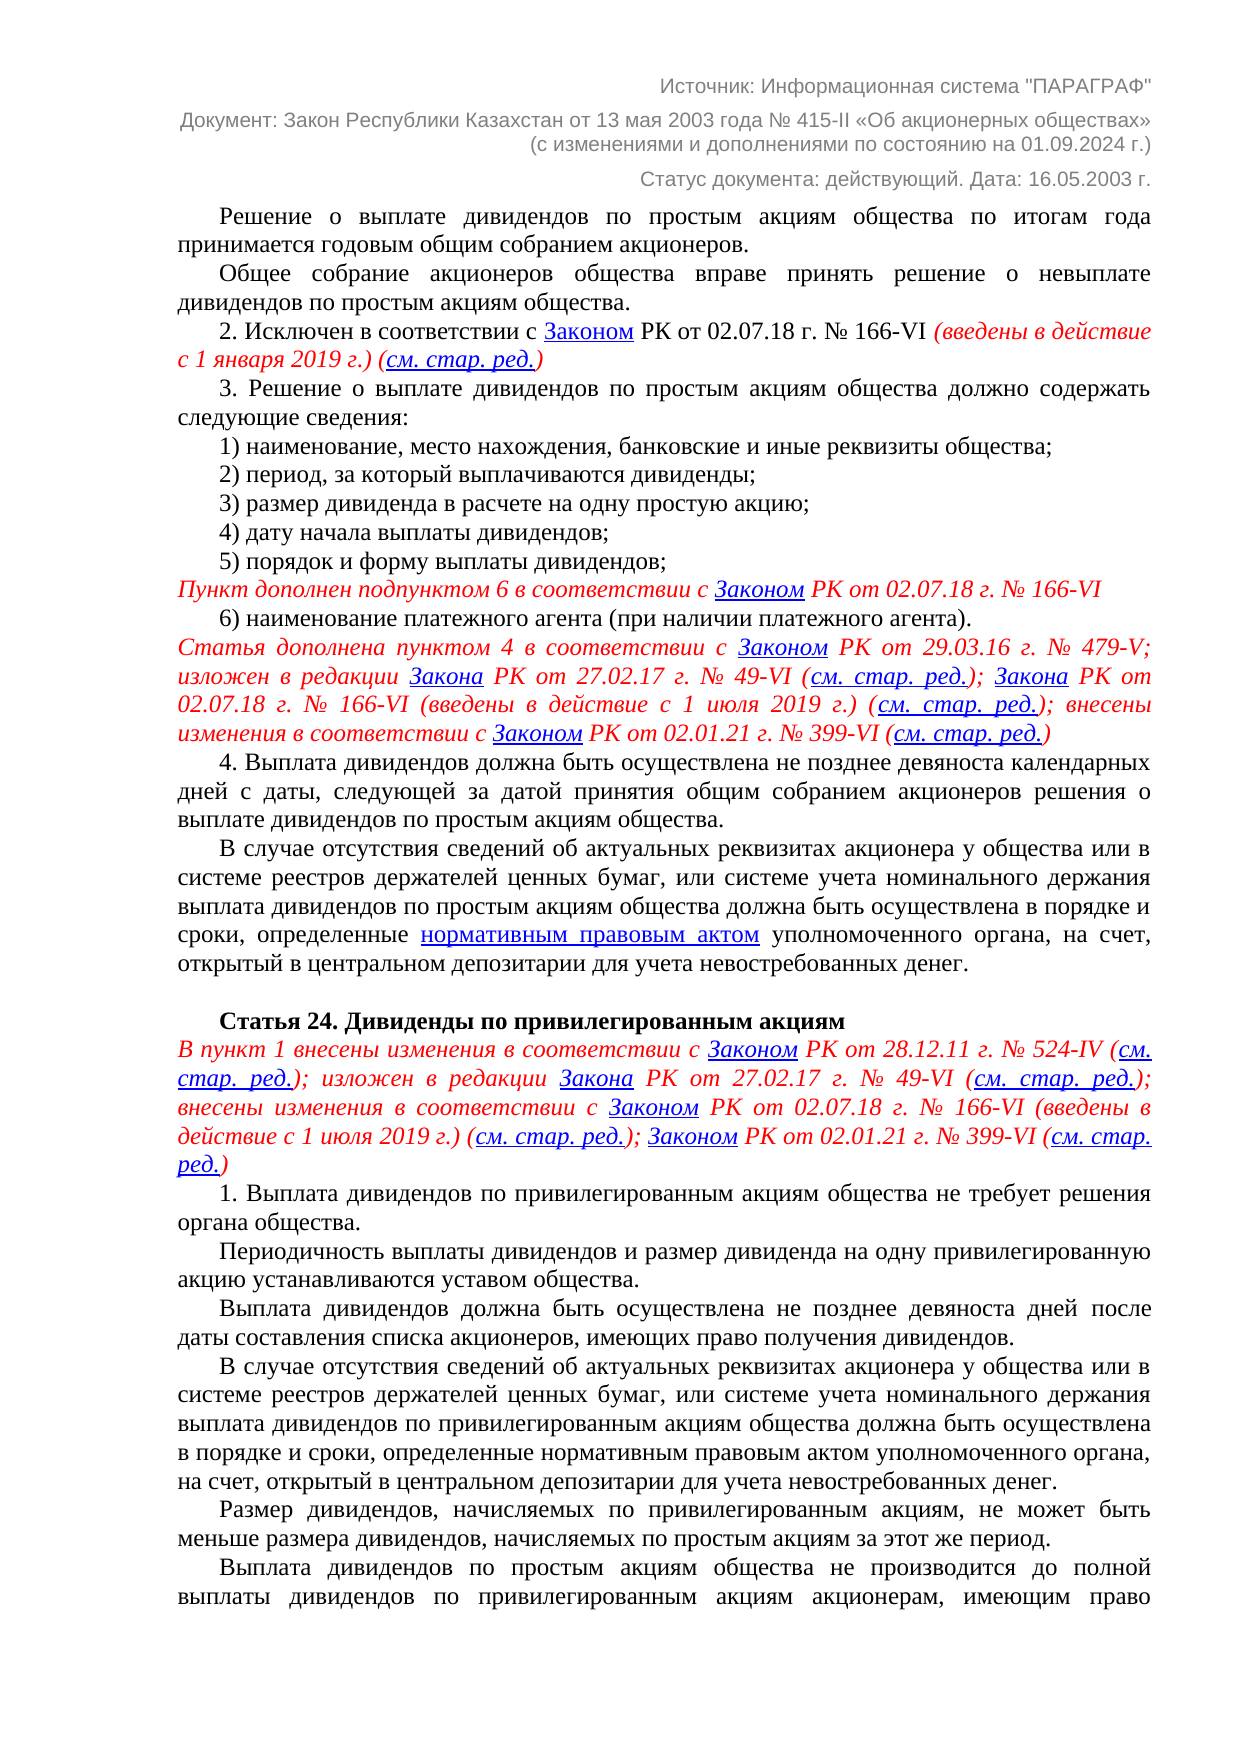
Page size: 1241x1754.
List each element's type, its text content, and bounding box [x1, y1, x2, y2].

text 3) размер дивиденда в расчете на одну простую акцию; [177, 488, 1152, 517]
text 2. Исключен в соответствии с Законом РК от 02.07.18 г. № 166-VI (введены в действие с 1 января 2019 г.) (см. стар. ред.) [177, 316, 1152, 373]
text 5) порядок и форму выплаты дивидендов; [177, 546, 1152, 574]
text 1. Выплата дивидендов по привилегированным акциям общества не требует решения органа общества. [177, 1178, 1152, 1236]
text 3. Решение о выплате дивидендов по простым акциям общества должно содержать следующие сведения: [177, 373, 1152, 431]
text Размер дивидендов, начисляемых по привилегированным акциям, не может быть меньше размера дивидендов, начисляемых по простым акциям за этот же период. [177, 1494, 1152, 1552]
text 4. Выплата дивидендов должна быть осуществлена не позднее девяноста календарных дней с даты, следующей за датой принятия общим собранием акционеров решения о выплате дивидендов по простым акциям общества. [177, 747, 1152, 833]
text Пункт дополнен подпунктом 6 в соответствии с Законом РК от 02.07.18 г. № 166-VI [177, 574, 1152, 603]
text 4) дату начала выплаты дивидендов; [177, 517, 1152, 546]
text 2) период, за который выплачиваются дивиденды; [177, 459, 1152, 488]
text Выплата дивидендов должна быть осуществлена не позднее девяноста дней после даты составления списка акционеров, имеющих право получения дивидендов. [177, 1293, 1152, 1351]
text 1) наименование, место нахождения, банковские и иные реквизиты общества; [177, 431, 1152, 459]
text В пункт 1 внесены изменения в соответствии с Законом РК от 28.12.11 г. № 524-IV (см. стар. ред.); изложен в редакции Закона РК от 27.02.17 г. № 49-VI (см. стар. ред.); внесены изменения в соответствии с Законом РК от 02.07.18 г. № 166-VI (введены в действие с 1 июля 2019 г.) (см. стар. ред.); Законом РК от 02.01.21 г. № 399-VI (см. стар. ред.) [177, 1034, 1152, 1178]
text Периодичность выплаты дивидендов и размер дивиденда на одну привилегированную акцию устанавливаются уставом общества. [177, 1236, 1152, 1293]
text Статья 24. Дивиденды по привилегированным акциям [177, 1006, 1152, 1034]
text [177, 1552, 1152, 1609]
text В случае отсутствия сведений об актуальных реквизитах акционера у общества или в системе реестров держателей ценных бумаг, или системе учета номинального держания выплата дивидендов по привилегированным акциям общества должна быть осуществлена в порядке и сроки, определенные нормативным правовым актом уполномоченного органа, на счет, открытый в центральном депозитарии для учета невостребованных денег. [177, 1351, 1152, 1494]
text 6) наименование платежного агента (при наличии платежного агента). [177, 603, 1152, 632]
text Решение о выплате дивидендов по простым акциям общества по итогам года принимается годовым общим собранием акционеров. [177, 201, 1152, 258]
text Статья дополнена пунктом 4 в соответствии с Законом РК от 29.03.16 г. № 479-V; изложен в редакции Закона РК от 27.02.17 г. № 49-VI (см. стар. ред.); Закона РК от 02.07.18 г. № 166-VI (введены в действие с 1 июля 2019 г.) (см. стар. ред.); внесены изменения в соответствии с Законом РК от 02.01.21 г. № 399-VI (см. стар. ред.) [177, 632, 1152, 747]
text В случае отсутствия сведений об актуальных реквизитах акционера у общества или в системе реестров держателей ценных бумаг, или системе учета номинального держания выплата дивидендов по простым акциям общества должна быть осуществлена в порядке и сроки, определенные нормативным правовым актом уполномоченного органа, на счет, открытый в центральном депозитарии для учета невостребованных денег. [177, 833, 1152, 977]
text Общее собрание акционеров общества вправе принять решение о невыплате дивидендов по простым акциям общества. [177, 258, 1152, 316]
